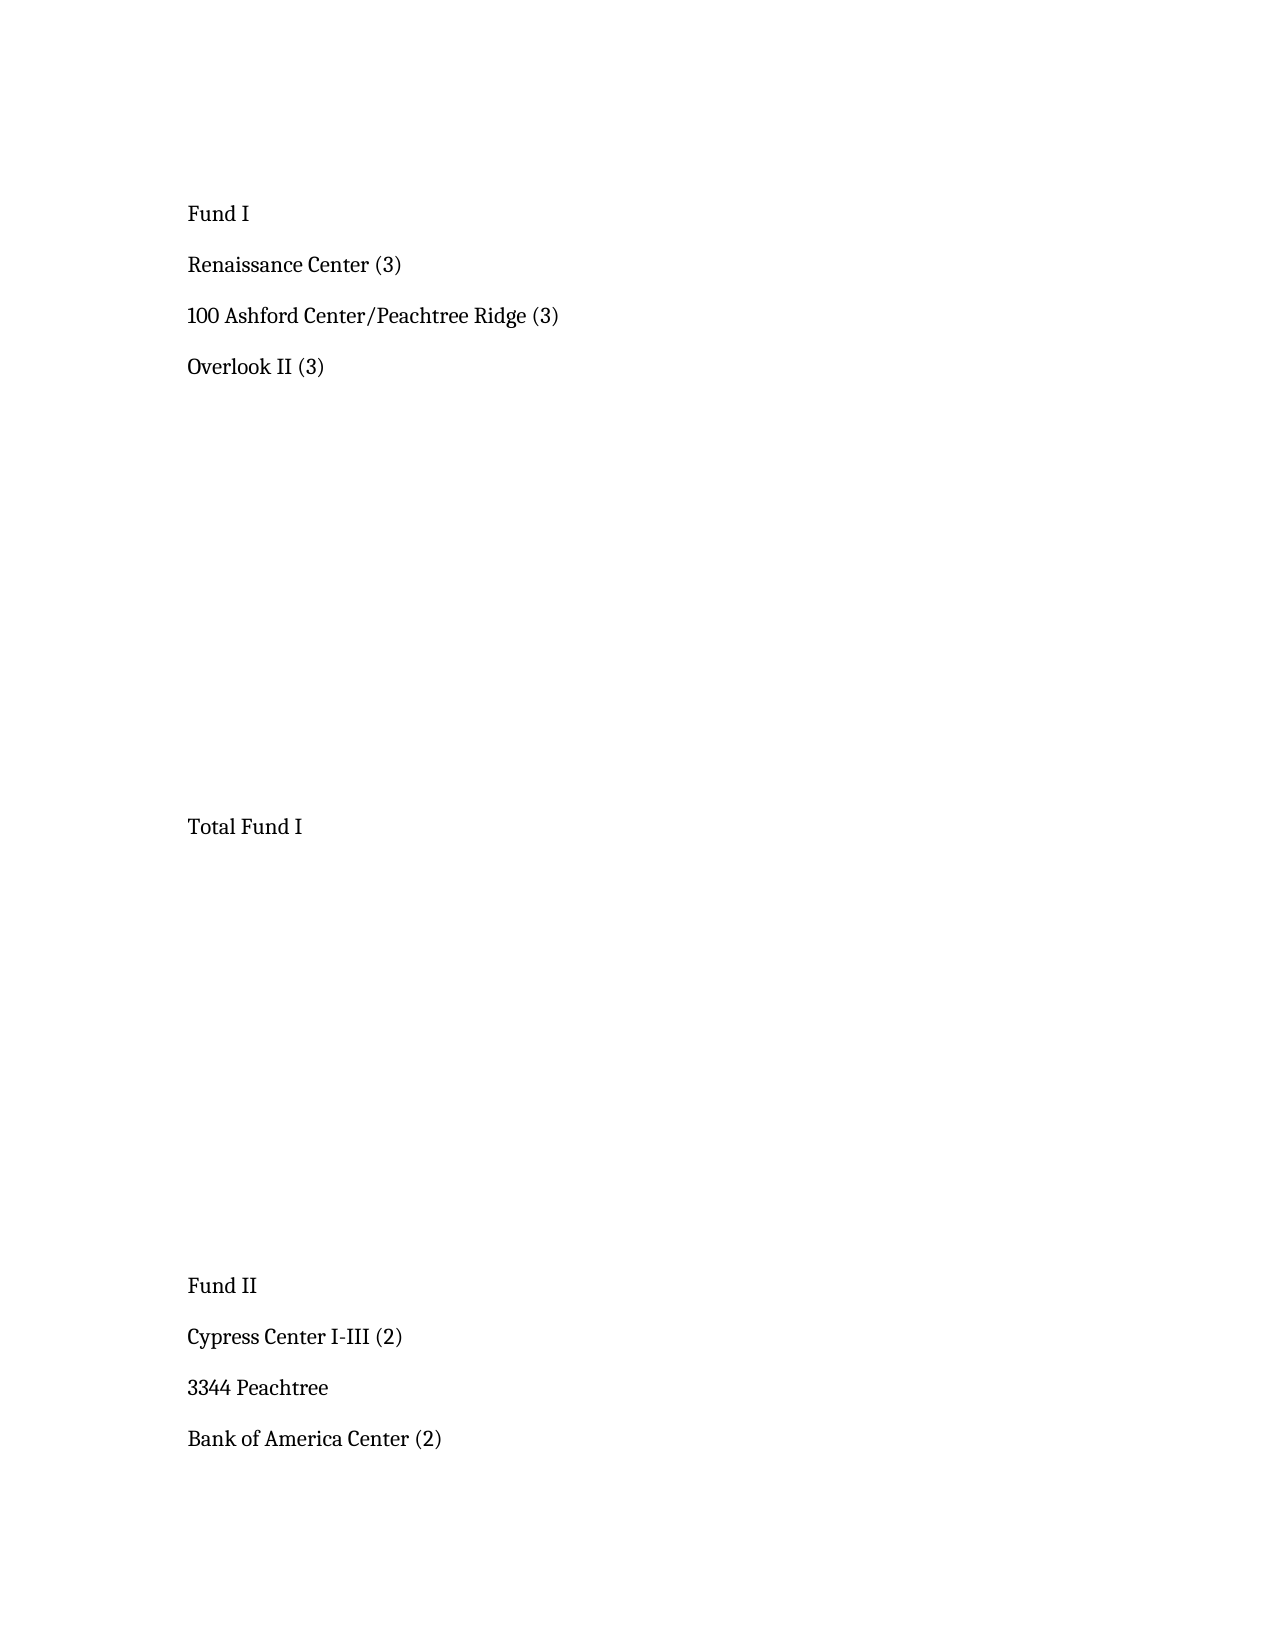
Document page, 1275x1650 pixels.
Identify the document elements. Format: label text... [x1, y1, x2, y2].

text Total Fund I [187, 813, 1087, 840]
text Fund II [187, 1273, 1087, 1299]
text Bank of America Center (2) [187, 1426, 1087, 1452]
text Fund I [187, 201, 1087, 227]
text Cypress Center I-III (2) [187, 1324, 1087, 1350]
text Renaissance Center (3) [187, 252, 1087, 278]
text 100 Ashford Center/Peachtree Ridge (3) [187, 303, 1087, 329]
text Overlook II (3) [187, 354, 1087, 381]
text 3344 Peachtree [187, 1375, 1087, 1401]
